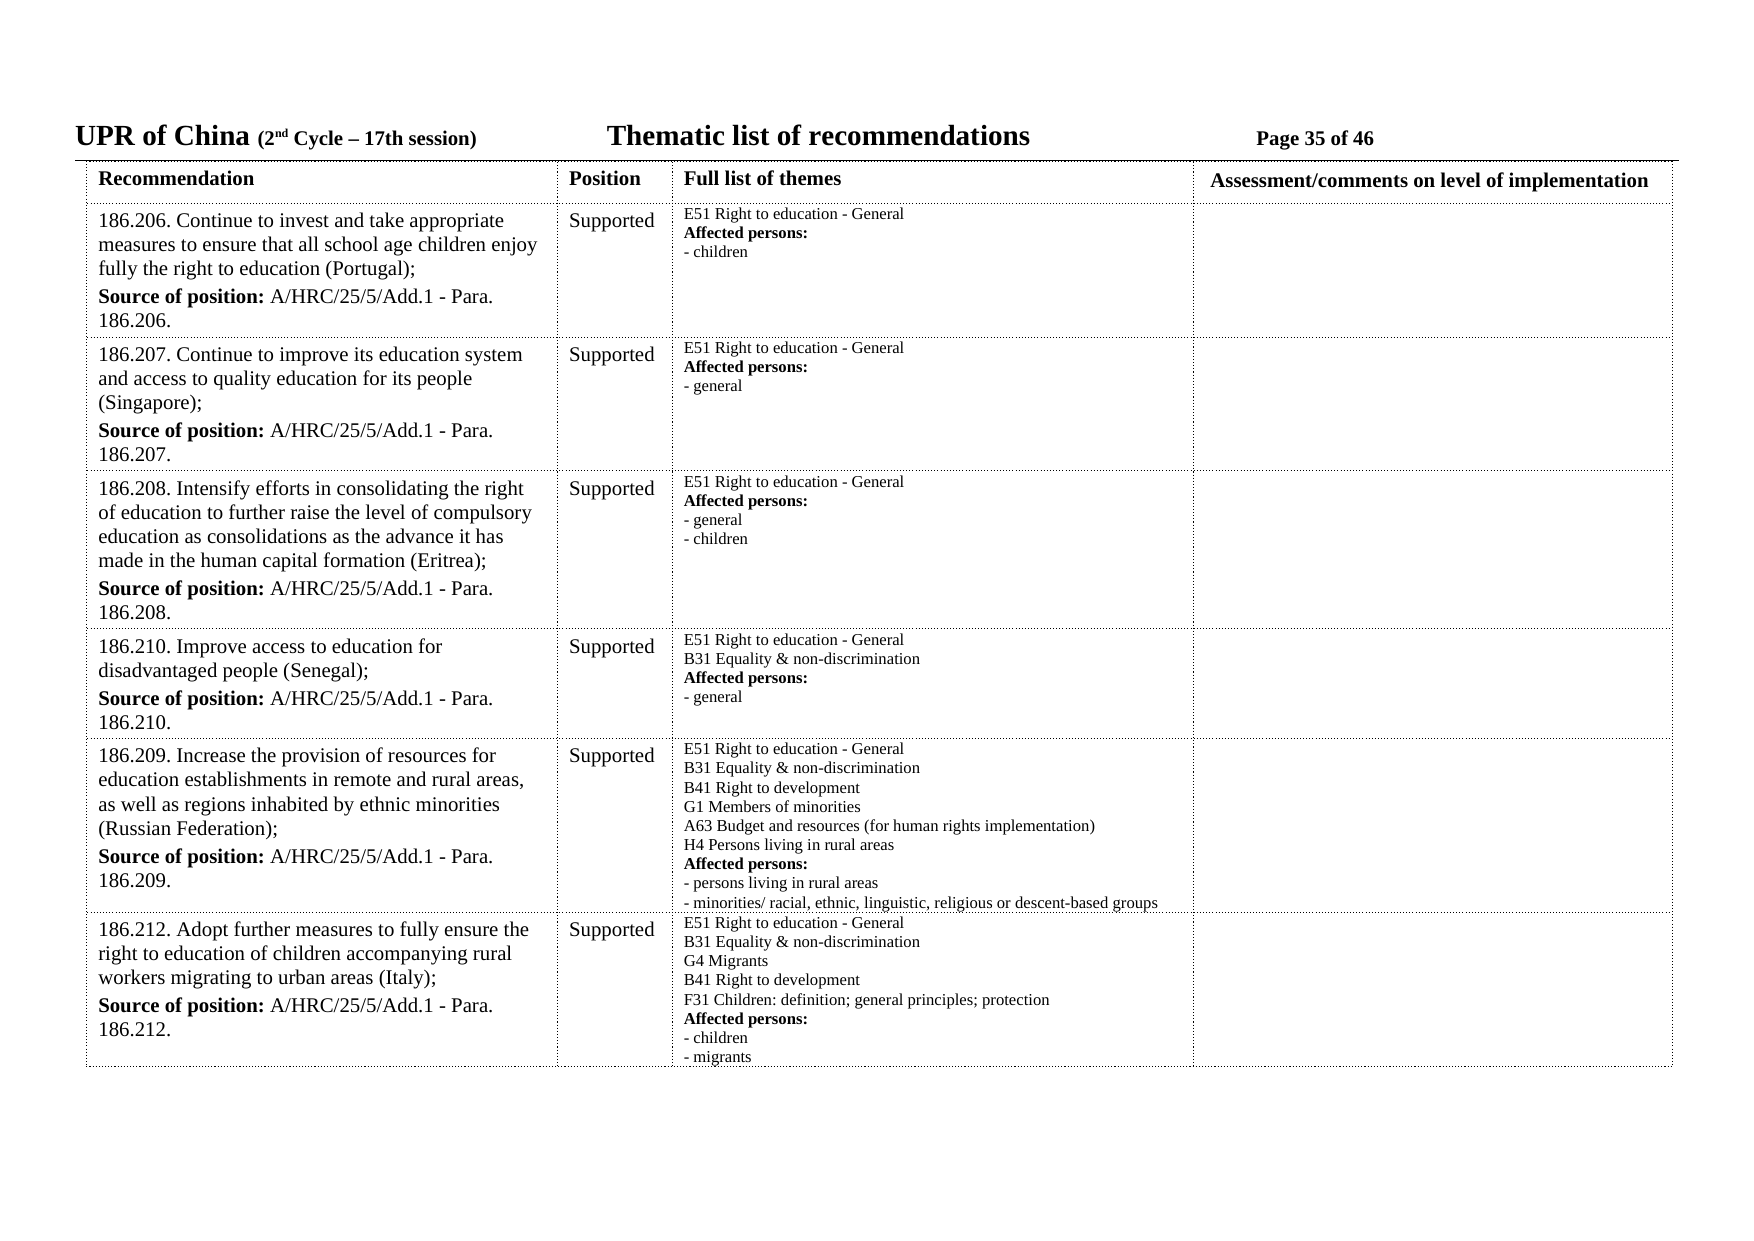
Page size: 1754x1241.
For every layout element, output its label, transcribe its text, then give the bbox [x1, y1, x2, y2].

table_cell Supported [558, 470, 672, 628]
table_header Recommendation [87, 161, 558, 203]
table_cell 186.208. Intensify efforts in consolidating the right of education to further raise the level of compulsory education as consolidations as the advance it has made in the human capital formation (Eritrea); Source of position: A/HRC/25/5/Add.1 - Para. 186.208. [87, 470, 558, 628]
table_header Position [558, 161, 672, 203]
table_cell 186.210. Improve access to education for disadvantaged people (Senegal); Source of position: A/HRC/25/5/Add.1 - Para. 186.210. [87, 628, 558, 738]
table_cell [1193, 203, 1672, 337]
table_cell E51 Right to education - General Affected persons: - general - children [672, 470, 1193, 628]
table_cell 186.206. Continue to invest and take appropriate measures to ensure that all school age children enjoy fully the right to education (Portugal); Source of position: A/HRC/25/5/Add.1 - Para. 186.206. [87, 203, 558, 337]
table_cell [672, 912, 1193, 1066]
table_cell 186.207. Continue to improve its education system and access to quality education for its people (Singapore); Source of position: A/HRC/25/5/Add.1 - Para. 186.207. [87, 337, 558, 470]
table_header Assessment/comments on level of implementation [1193, 161, 1672, 203]
table_cell Supported [558, 738, 672, 912]
table_cell Supported [558, 337, 672, 470]
table_cell Supported [558, 203, 672, 337]
table_header Full list of themes [672, 161, 1193, 203]
table_cell E51 Right to education - General Affected persons: - general [672, 337, 1193, 470]
table_cell Supported [558, 628, 672, 738]
table_cell [1193, 337, 1672, 470]
table_cell 186.212. Adopt further measures to fully ensure the right to education of children accompanying rural workers migrating to urban areas (Italy); Source of position: A/HRC/25/5/Add.1 - Para. 186.212. [87, 912, 558, 1066]
table_cell E51 Right to education - General B31 Equality & non-discrimination B41 Right to development G1 Members of minorities A63 Budget and resources (for human rights implementation) H4 Persons living in rural areas Affected persons: - persons living in rural areas - minorities/ racial, ethnic, linguistic, religious or descent-based groups [672, 738, 1193, 912]
table_cell Supported [558, 912, 672, 1066]
table_cell [1193, 738, 1672, 912]
table_cell [1193, 470, 1672, 628]
table_cell E51 Right to education - General Affected persons: - children [672, 203, 1193, 337]
table_cell E51 Right to education - General B31 Equality & non-discrimination Affected persons: - general [672, 628, 1193, 738]
table_cell 186.209. Increase the provision of resources for education establishments in remote and rural areas, as well as regions inhabited by ethnic minorities (Russian Federation); Source of position: A/HRC/25/5/Add.1 - Para. 186.209. [87, 738, 558, 912]
table_cell [1193, 912, 1672, 1066]
table_cell [1193, 628, 1672, 738]
